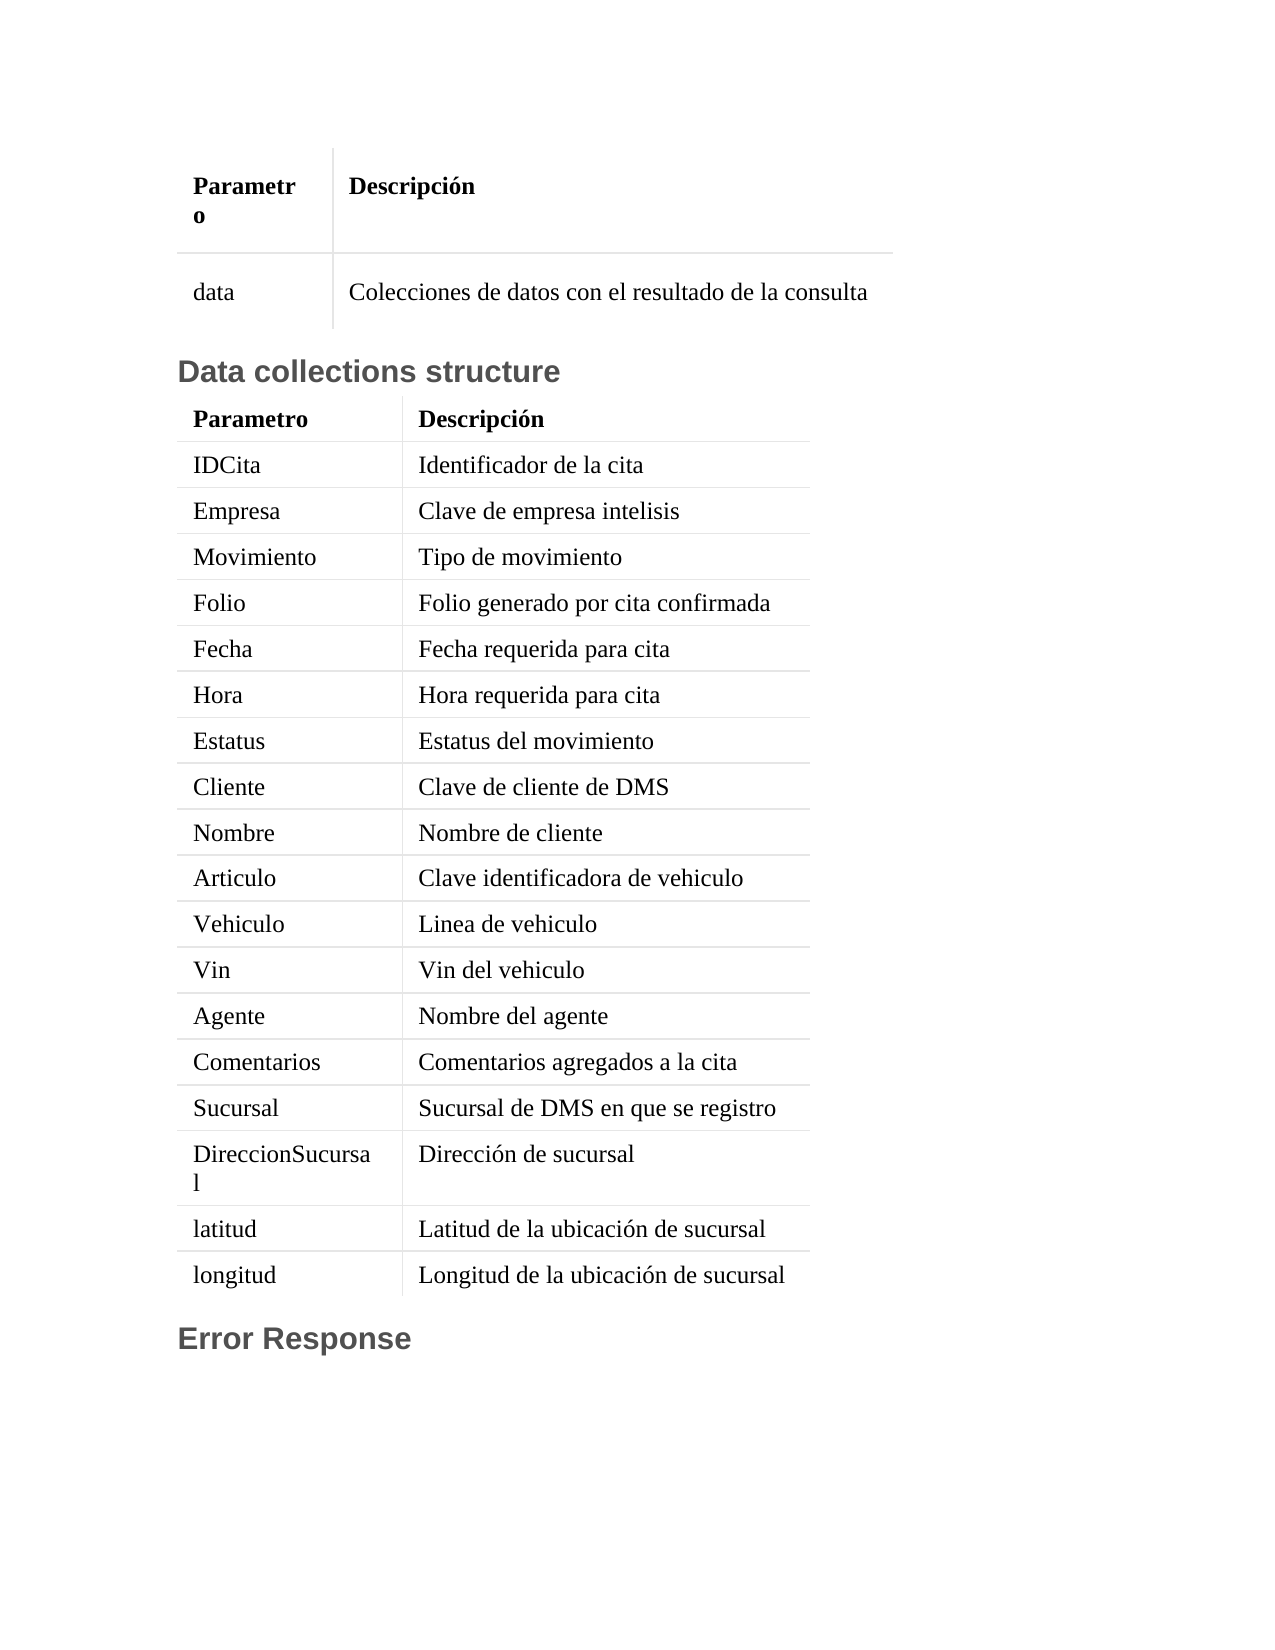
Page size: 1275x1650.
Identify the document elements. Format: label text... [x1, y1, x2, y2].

table_header Parametro [177, 396, 402, 441]
table_header Descripción [403, 396, 810, 441]
table_cell Articulo [177, 856, 402, 900]
table_cell Longitud de la ubicación de sucursal [403, 1252, 810, 1296]
table_cell Comentarios agregados a la cita [403, 1040, 810, 1084]
table_cell Folio generado por cita confirmada [403, 580, 810, 624]
table_cell Cliente [177, 764, 402, 808]
text Data collections structure [177, 353, 1098, 388]
table_cell Empresa [177, 488, 402, 533]
table_cell Hora requerida para cita [403, 672, 810, 716]
table_cell Estatus del movimiento [403, 718, 810, 762]
table_cell Nombre [177, 810, 402, 854]
table_cell Fecha [177, 626, 402, 670]
table_cell Latitud de la ubicación de sucursal [403, 1206, 810, 1250]
text Error Response [177, 1320, 1098, 1356]
table_cell Sucursal [177, 1086, 402, 1130]
table_cell data [177, 254, 332, 329]
table_cell Hora [177, 672, 402, 716]
table_cell Estatus [177, 718, 402, 762]
table_cell Vin [177, 948, 402, 992]
table_header Parametro [177, 148, 332, 252]
table_cell longitud [177, 1252, 402, 1296]
table_cell Colecciones de datos con el resultado de la consulta [334, 254, 893, 329]
table_cell Identificador de la cita [403, 442, 810, 487]
table_cell DireccionSucursal [177, 1131, 402, 1204]
table_cell Clave de cliente de DMS [403, 764, 810, 808]
table_cell latitud [177, 1206, 402, 1250]
table_cell Comentarios [177, 1040, 402, 1084]
table_cell Nombre del agente [403, 994, 810, 1038]
table_cell Folio [177, 580, 402, 624]
table_cell Linea de vehiculo [403, 902, 810, 946]
table_cell Dirección de sucursal [403, 1131, 810, 1204]
table_cell Vin del vehiculo [403, 948, 810, 992]
table_header Descripción [334, 148, 893, 252]
table_cell Tipo de movimiento [403, 534, 810, 578]
table_cell Nombre de cliente [403, 810, 810, 854]
table_cell IDCita [177, 442, 402, 487]
table_cell Movimiento [177, 534, 402, 578]
table_cell Vehiculo [177, 902, 402, 946]
table_cell Clave de empresa intelisis [403, 488, 810, 533]
table_cell Clave identificadora de vehiculo [403, 856, 810, 900]
table_cell Sucursal de DMS en que se registro [403, 1086, 810, 1130]
table_cell Agente [177, 994, 402, 1038]
table_cell Fecha requerida para cita [403, 626, 810, 670]
